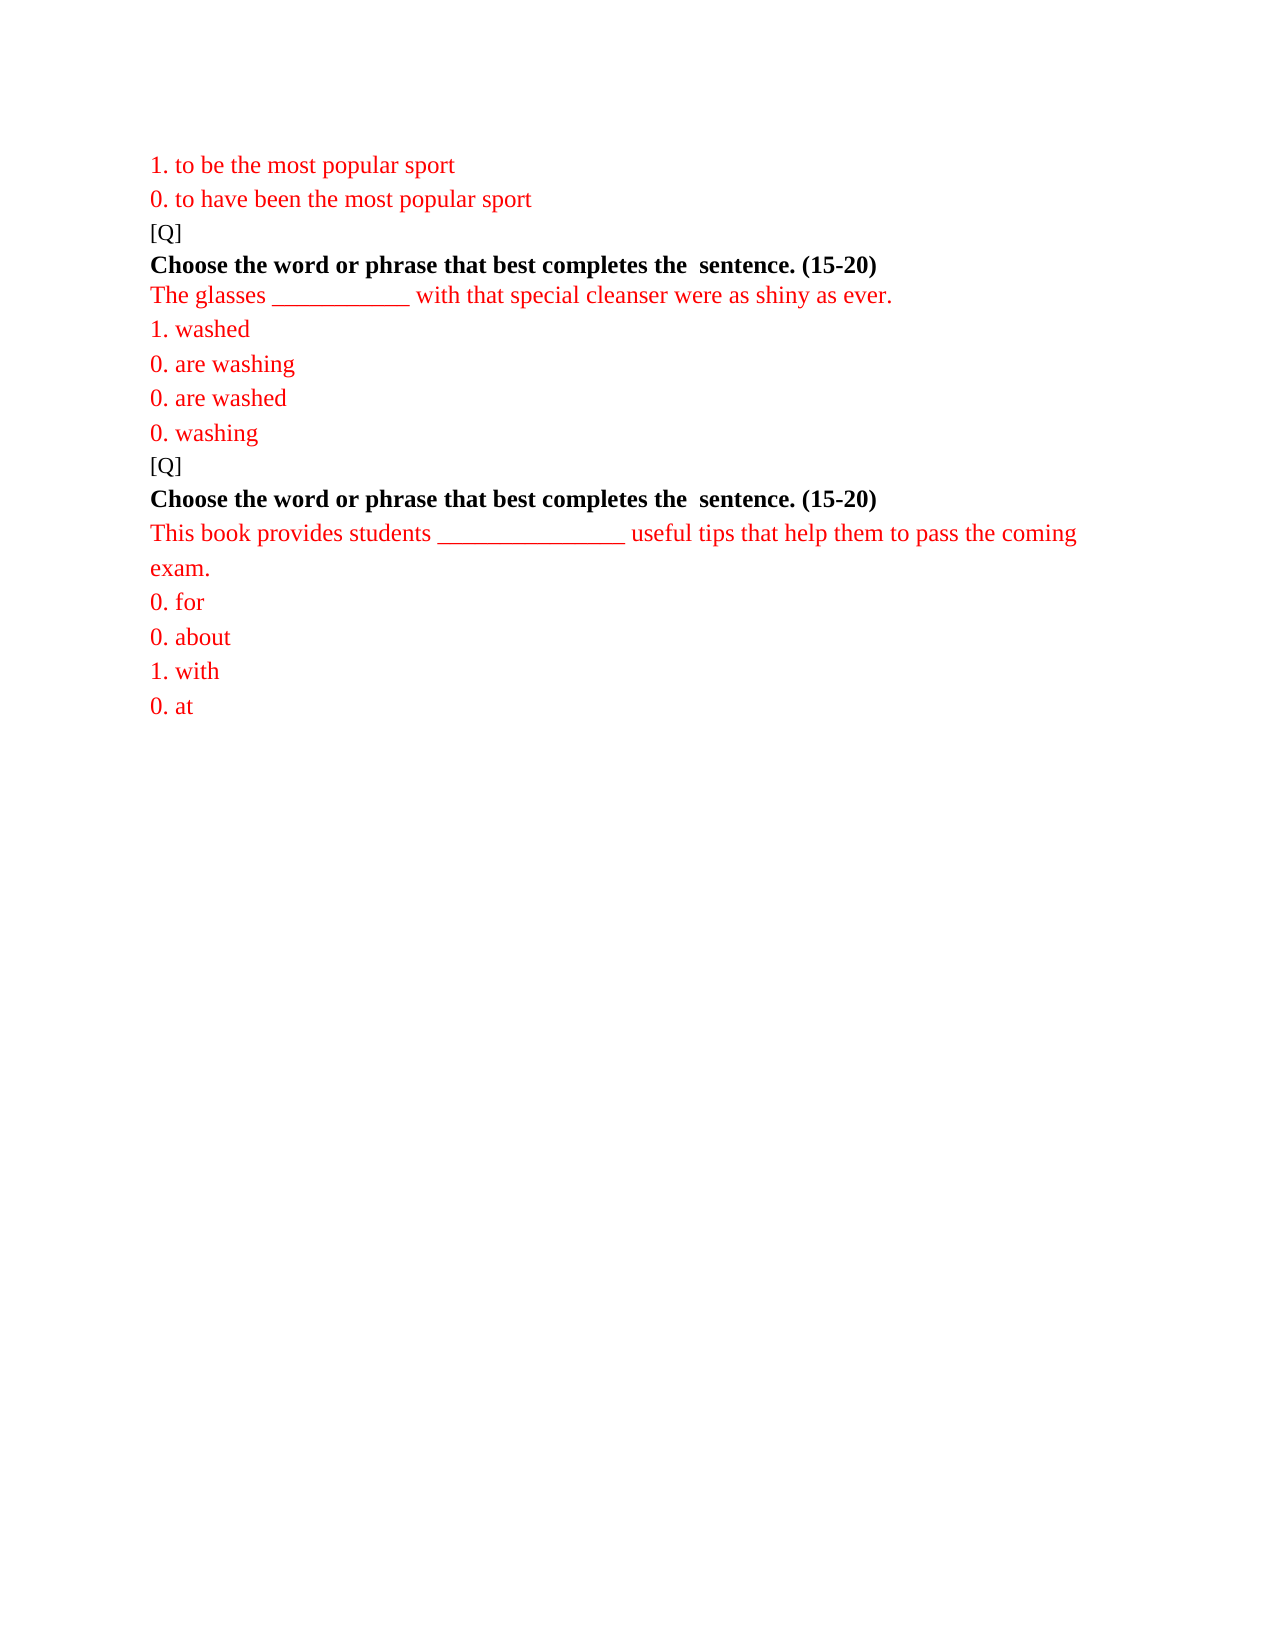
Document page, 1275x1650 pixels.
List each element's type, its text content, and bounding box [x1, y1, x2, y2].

text Choose the word or phrase that best completes the sentence. (15-20) [150, 484, 1125, 513]
text This book provides students _______________ useful tips that help them to pass the coming exam. [150, 518, 1125, 582]
text 0. are washing [150, 349, 1125, 378]
text 1. with [150, 656, 1125, 685]
text [Q] [150, 219, 1125, 245]
list Choose the word or phrase that best completes the sentence. (15-20) [150, 251, 1032, 279]
text 0. about [150, 622, 1125, 651]
text 0. washing [150, 418, 1125, 447]
text 0. are washed [150, 383, 1125, 412]
text 1. to be the most popular sport [150, 150, 1125, 179]
text 1. washed [150, 314, 1125, 343]
text [Q] [150, 452, 1125, 479]
text 0. at [150, 691, 1125, 720]
text 0. to have been the most popular sport [150, 184, 1125, 213]
text The glasses ___________ with that special cleanser were as shiny as ever. [150, 280, 1125, 309]
text 0. for [150, 587, 1125, 616]
